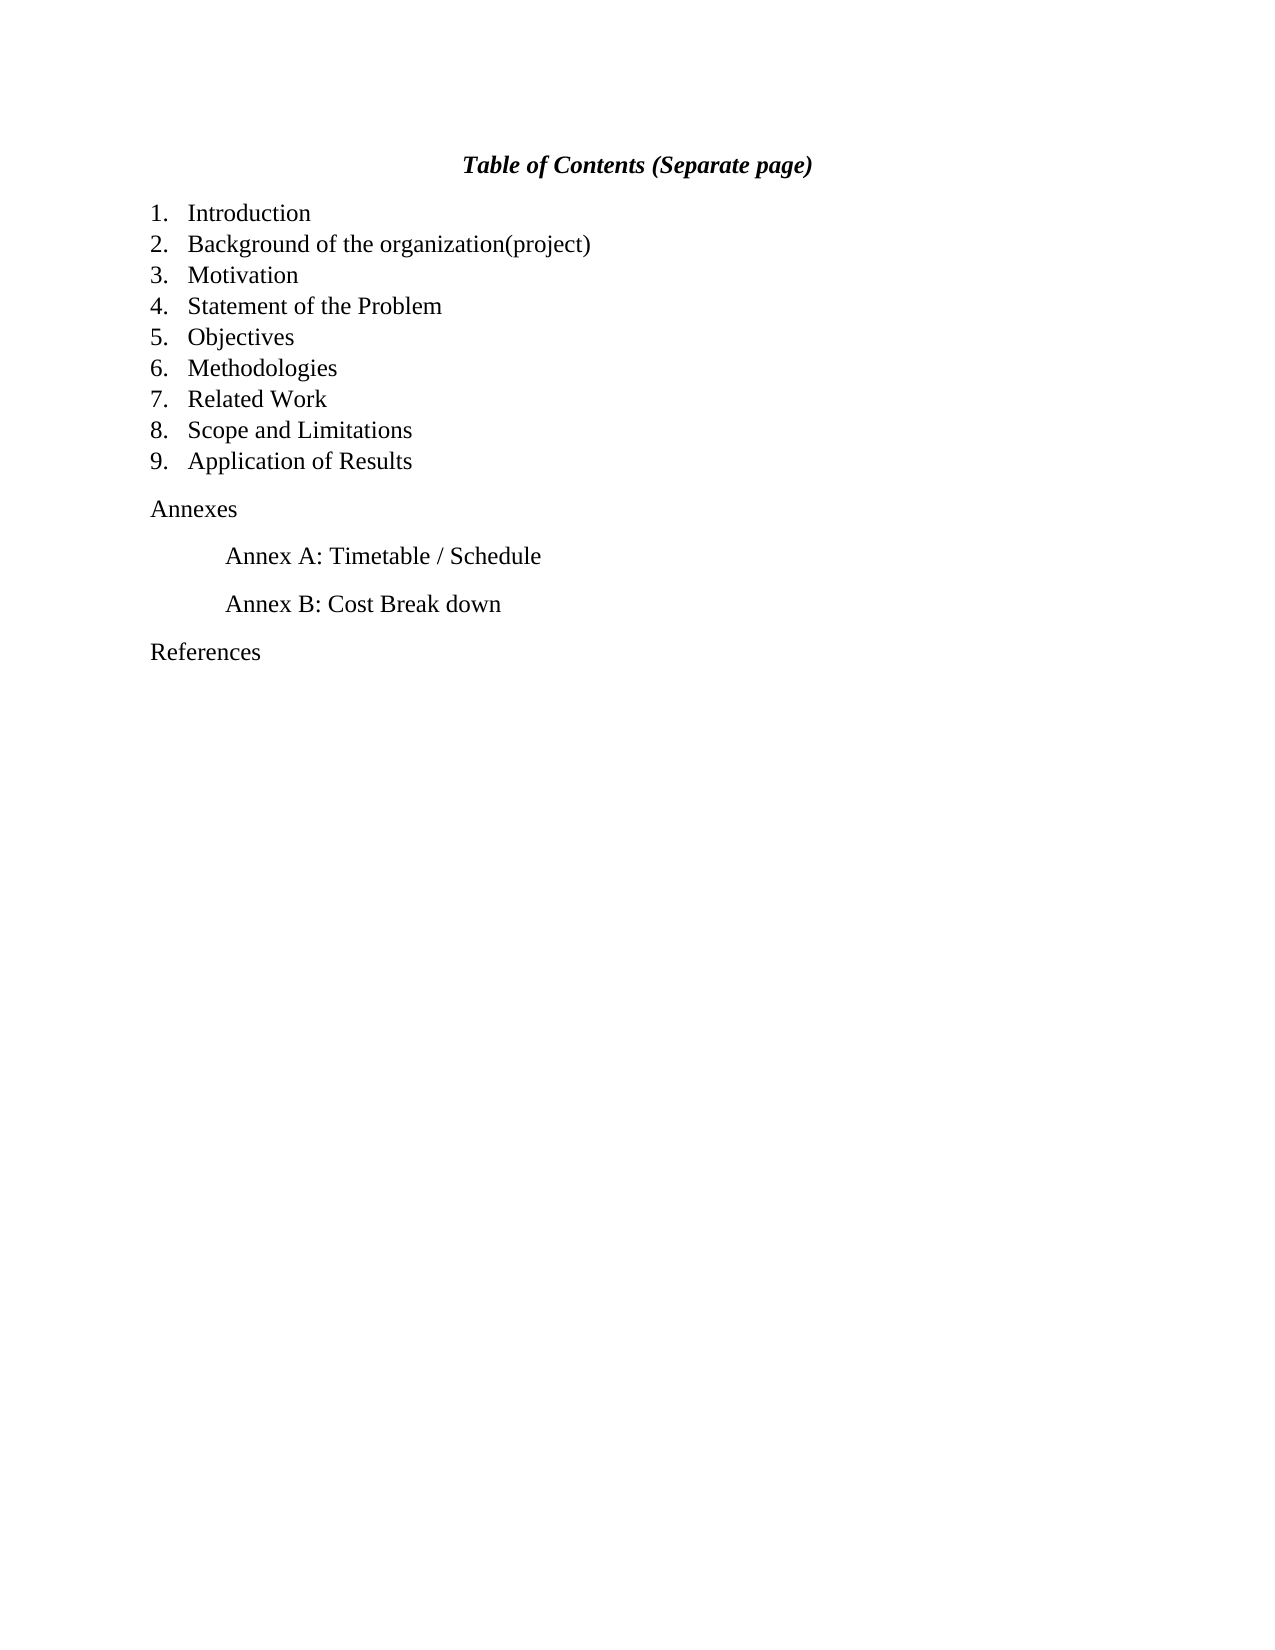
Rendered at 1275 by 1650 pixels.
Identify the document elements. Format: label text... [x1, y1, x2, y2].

text Table of Contents (Separate page) [150, 150, 1125, 179]
list Related Work [150, 384, 1125, 413]
list Scope and Limitations [150, 415, 1125, 444]
text Annex A: Timetable / Schedule [150, 541, 1125, 570]
list Methodologies [150, 353, 1125, 382]
text Annex B: Cost Break down [150, 589, 1125, 618]
list Objectives [150, 322, 1125, 351]
list Statement of the Problem [150, 291, 1125, 319]
text References [150, 637, 1125, 666]
text Annexes [150, 494, 1125, 522]
list Introduction [150, 198, 1125, 226]
list Application of Results [150, 446, 1125, 475]
list Background of the organization(project) [150, 229, 1125, 257]
list Motivation [150, 260, 1125, 288]
